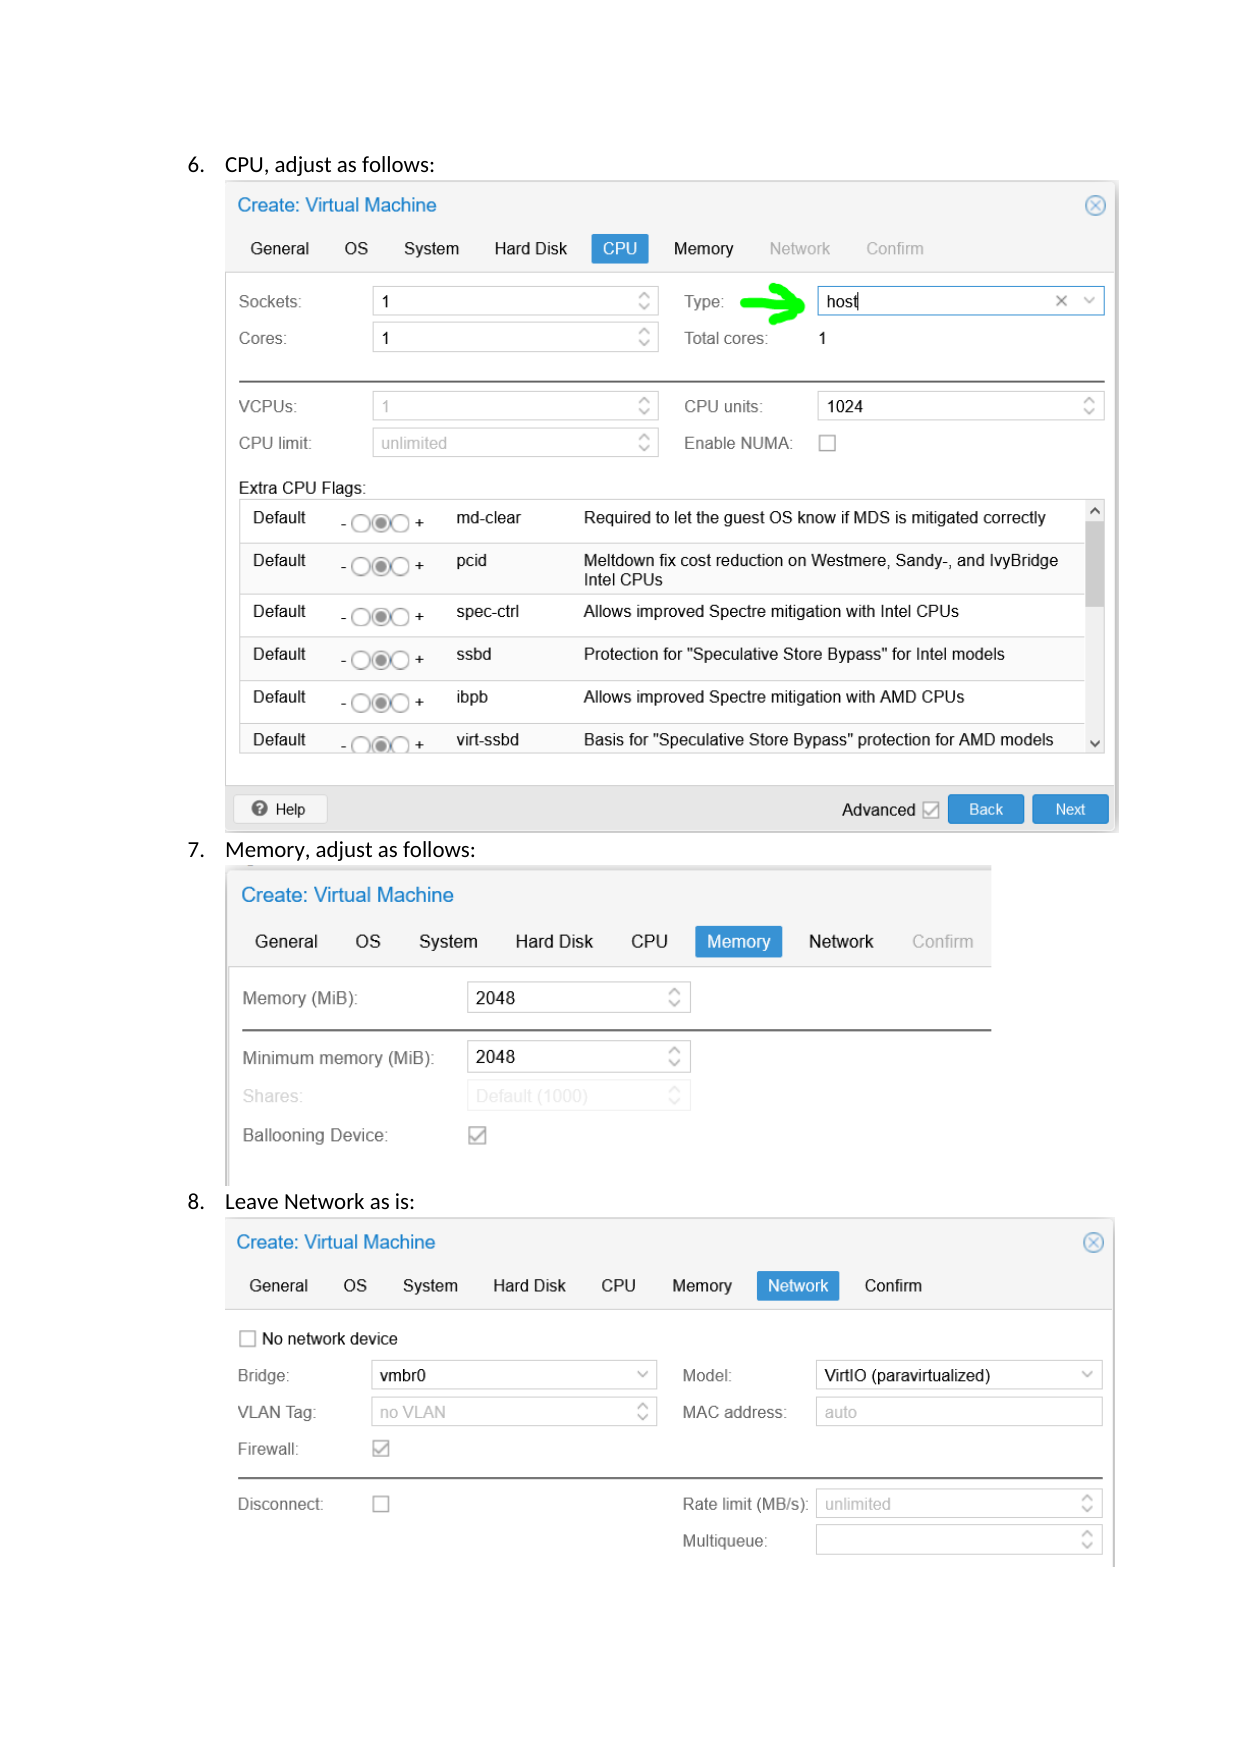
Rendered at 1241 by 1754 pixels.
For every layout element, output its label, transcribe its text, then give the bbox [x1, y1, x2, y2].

picture [225, 180, 1119, 833]
picture [225, 865, 992, 1186]
picture [225, 1217, 1115, 1567]
